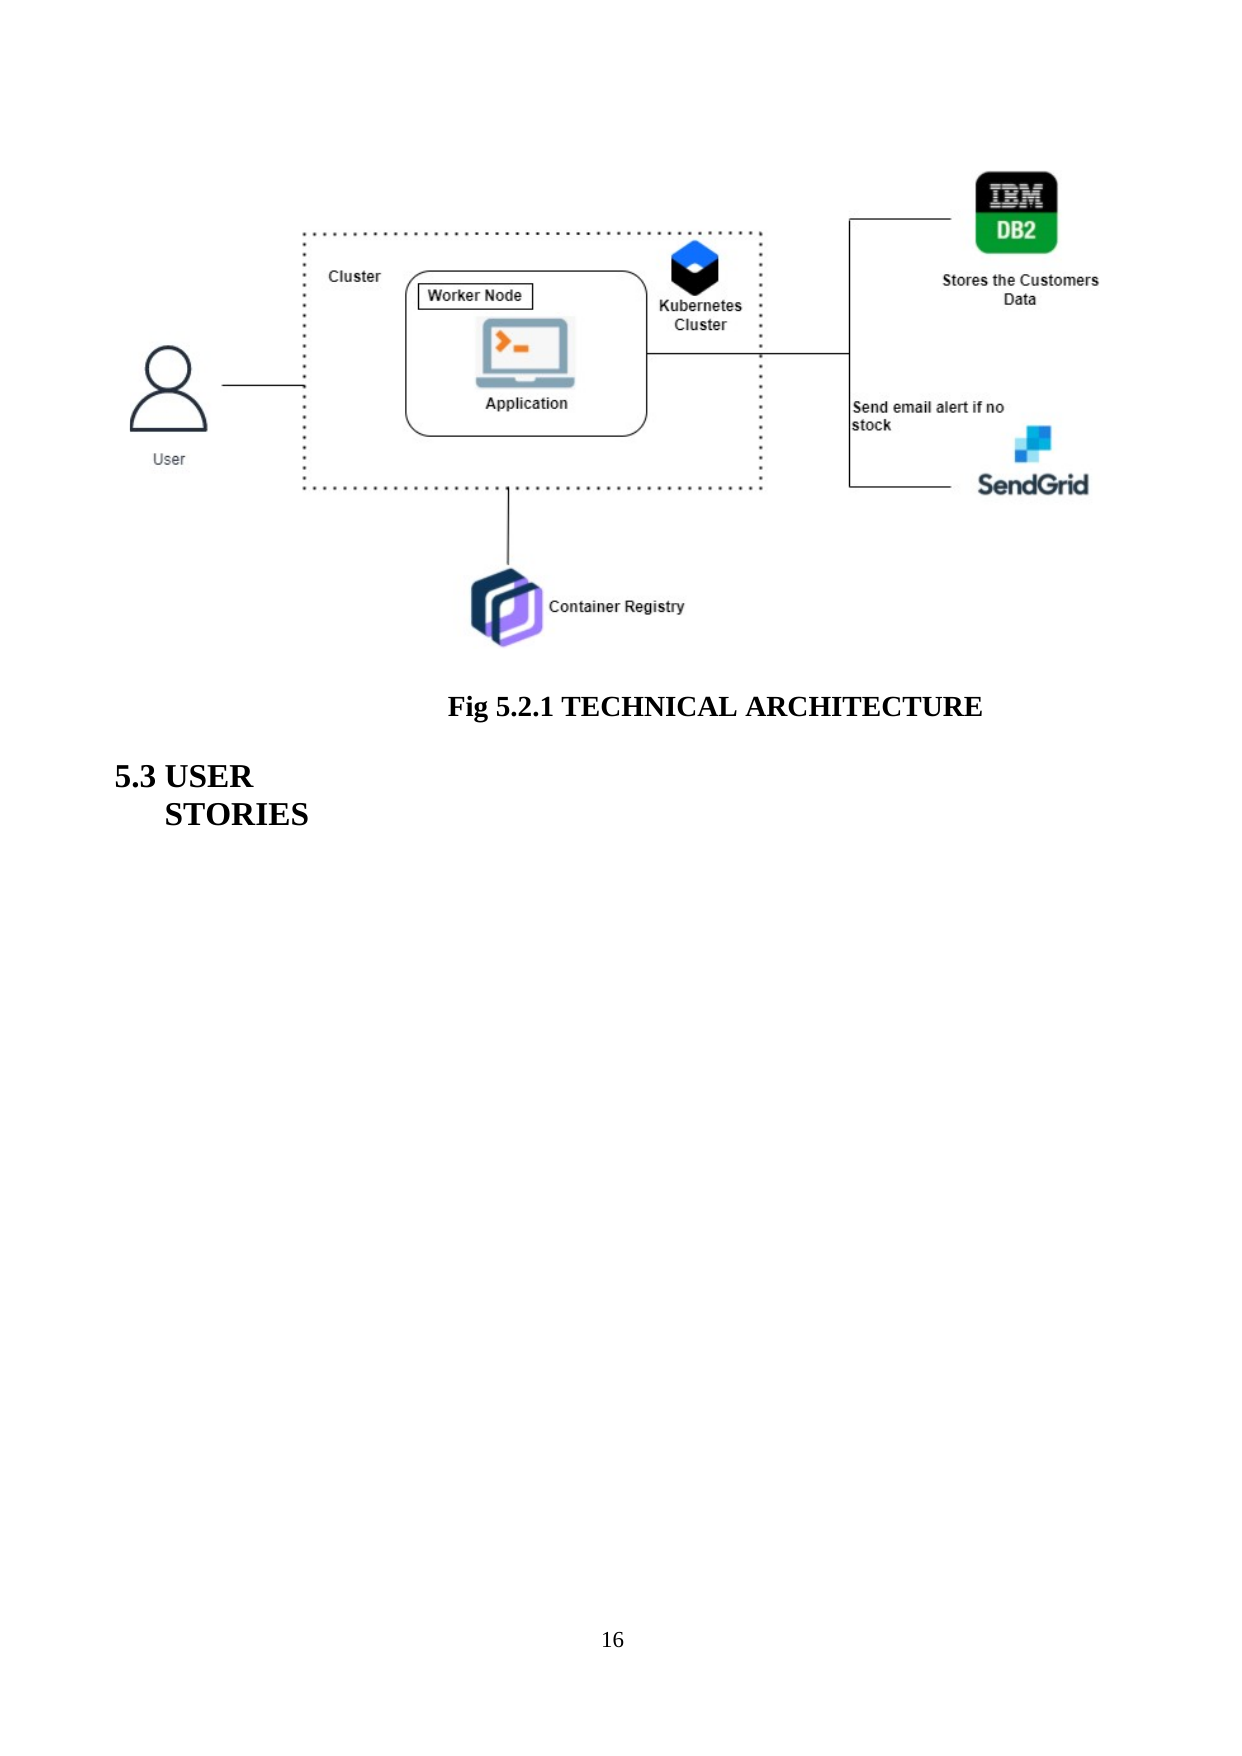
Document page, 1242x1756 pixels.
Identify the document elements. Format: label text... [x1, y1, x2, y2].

picture [129, 170, 1100, 649]
subtitle USER STORIES [114, 756, 406, 833]
text Fig 5.2.1 TECHNICAL ARCHITECTURE [448, 689, 1223, 723]
